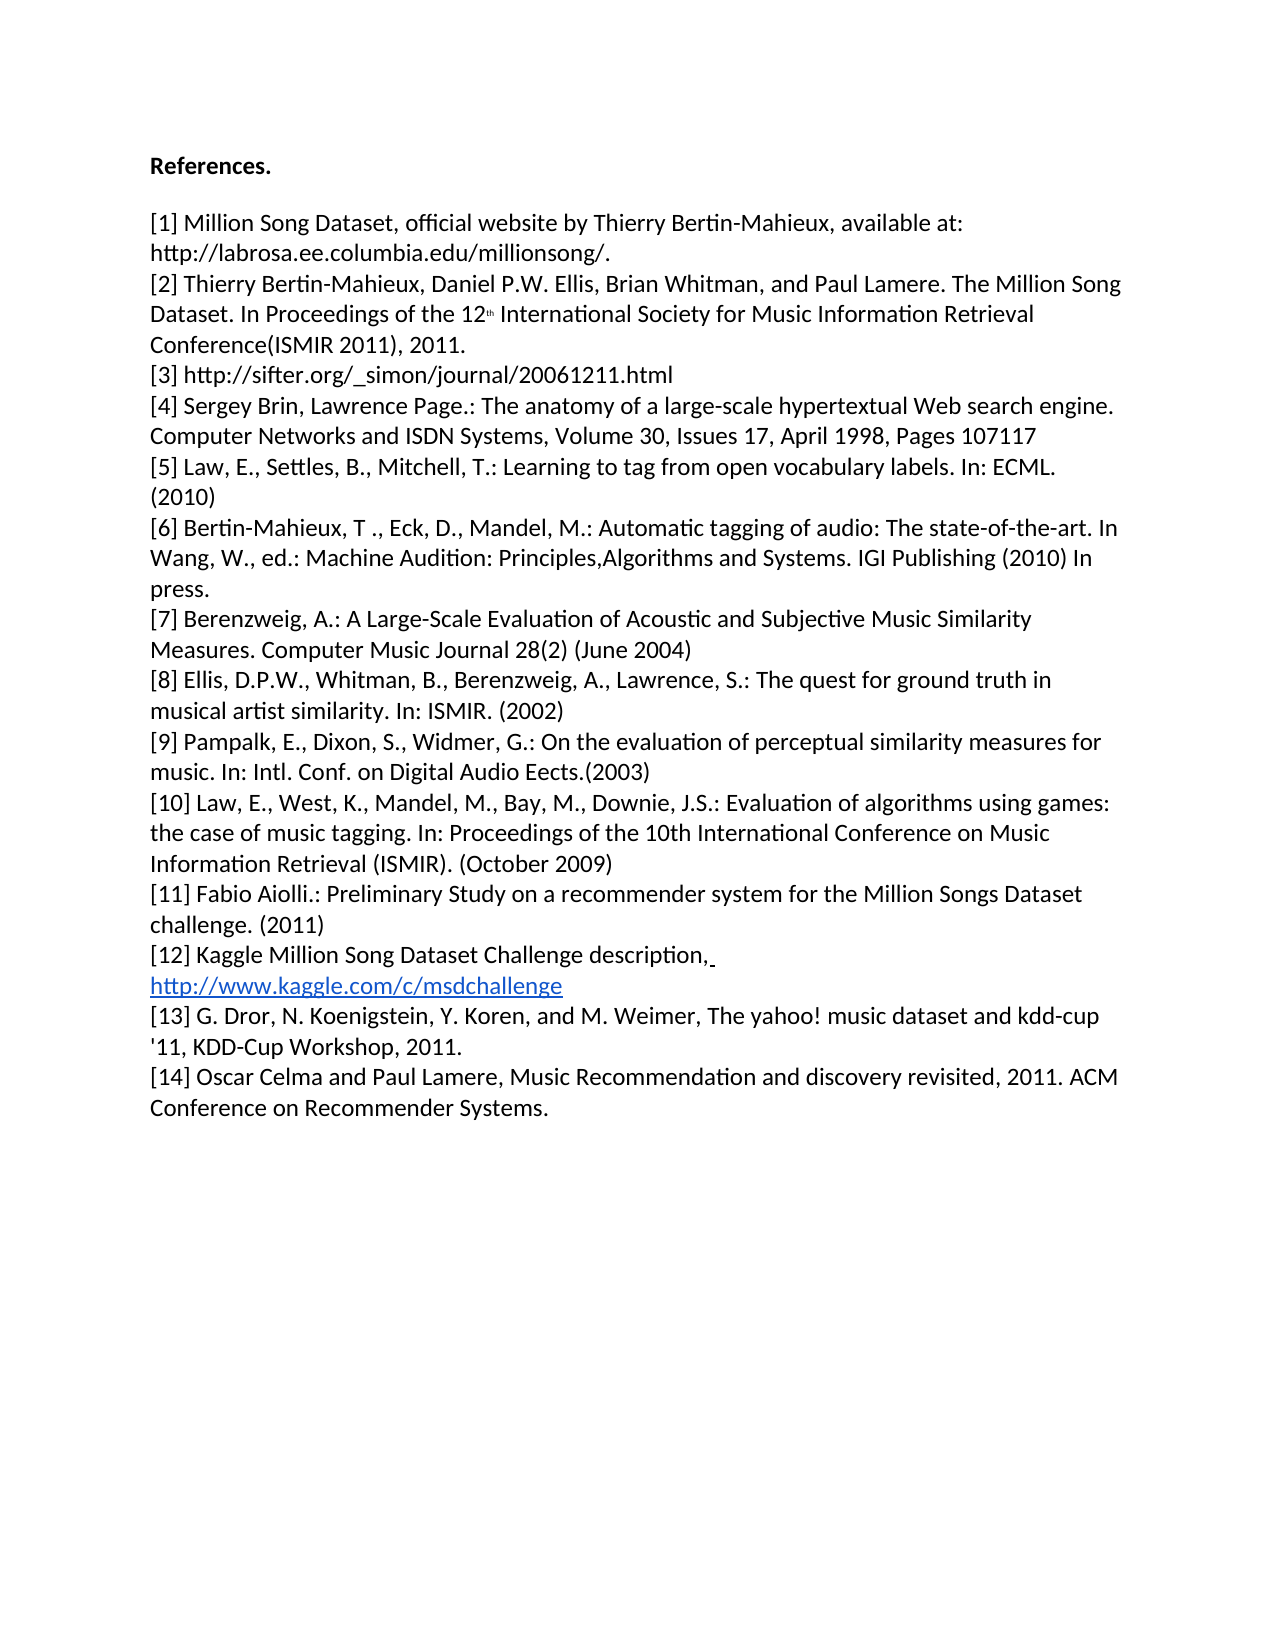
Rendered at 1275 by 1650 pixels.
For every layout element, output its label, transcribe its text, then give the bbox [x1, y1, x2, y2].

text [11] Fabio Aiolli.: Preliminary Study on a recommender system for the Million Songs Dataset challenge. (2011) [150, 878, 1125, 939]
text [6] Bertin-Mahieux, T ., Eck, D., Mandel, M.: Automatic tagging of audio: The state-of-the-art. In Wang, W., ed.: Machine Audition: Principles,Algorithms and Systems. IGI Publishing (2010) In press. [150, 512, 1125, 604]
text [2] Thierry Bertin-Mahieux, Daniel P.W. Ellis, Brian Whitman, and Paul Lamere. The Million Song Dataset. In Proceedings of the 12th International Society for Music Information Retrieval Conference(ISMIR 2011), 2011. [150, 268, 1125, 359]
text [14] Oscar Celma and Paul Lamere, Music Recommendation and discovery revisited, 2011. ACM Conference on Recommender Systems. [150, 1061, 1125, 1122]
text [4] Sergey Brin, Lawrence Page.: The anatomy of a large-scale hypertextual Web search engine. Computer Networks and ISDN Systems, Volume 30, Issues 17, April 1998, Pages 107117 [150, 390, 1125, 451]
text [1] Million Song Dataset, official website by Thierry Bertin-Mahieux, available at: http://labrosa.ee.columbia.edu/millionsong/. [150, 207, 1125, 268]
text [5] Law, E., Settles, B., Mitchell, T.: Learning to tag from open vocabulary labels. In: ECML. (2010) [150, 451, 1125, 512]
text [3] http://sifter.org/_simon/journal/20061211.html [150, 359, 1125, 390]
text [8] Ellis, D.P.W., Whitman, B., Berenzweig, A., Lawrence, S.: The quest for ground truth in musical artist similarity. In: ISMIR. (2002) [150, 665, 1125, 726]
text [10] Law, E., West, K., Mandel, M., Bay, M., Downie, J.S.: Evaluation of algorithms using games: the case of music tagging. In: Proceedings of the 10th International Conference on Music Information Retrieval (ISMIR). (October 2009) [150, 787, 1125, 878]
text References. [150, 150, 1125, 181]
text [13] G. Dror, N. Koenigstein, Y. Koren, and M. Weimer, The yahoo! music dataset and kdd-cup '11, KDD-Cup Workshop, 2011. [150, 1000, 1125, 1061]
text [12] Kaggle Million Song Dataset Challenge description, http://www.kaggle.com/c/msdchallenge [150, 939, 1125, 1000]
text [7] Berenzweig, A.: A Large-Scale Evaluation of Acoustic and Subjective Music Similarity Measures. Computer Music Journal 28(2) (June 2004) [150, 604, 1125, 665]
text [9] Pampalk, E., Dixon, S., Widmer, G.: On the evaluation of perceptual similarity measures for music. In: Intl. Conf. on Digital Audio Eects.(2003) [150, 726, 1125, 787]
